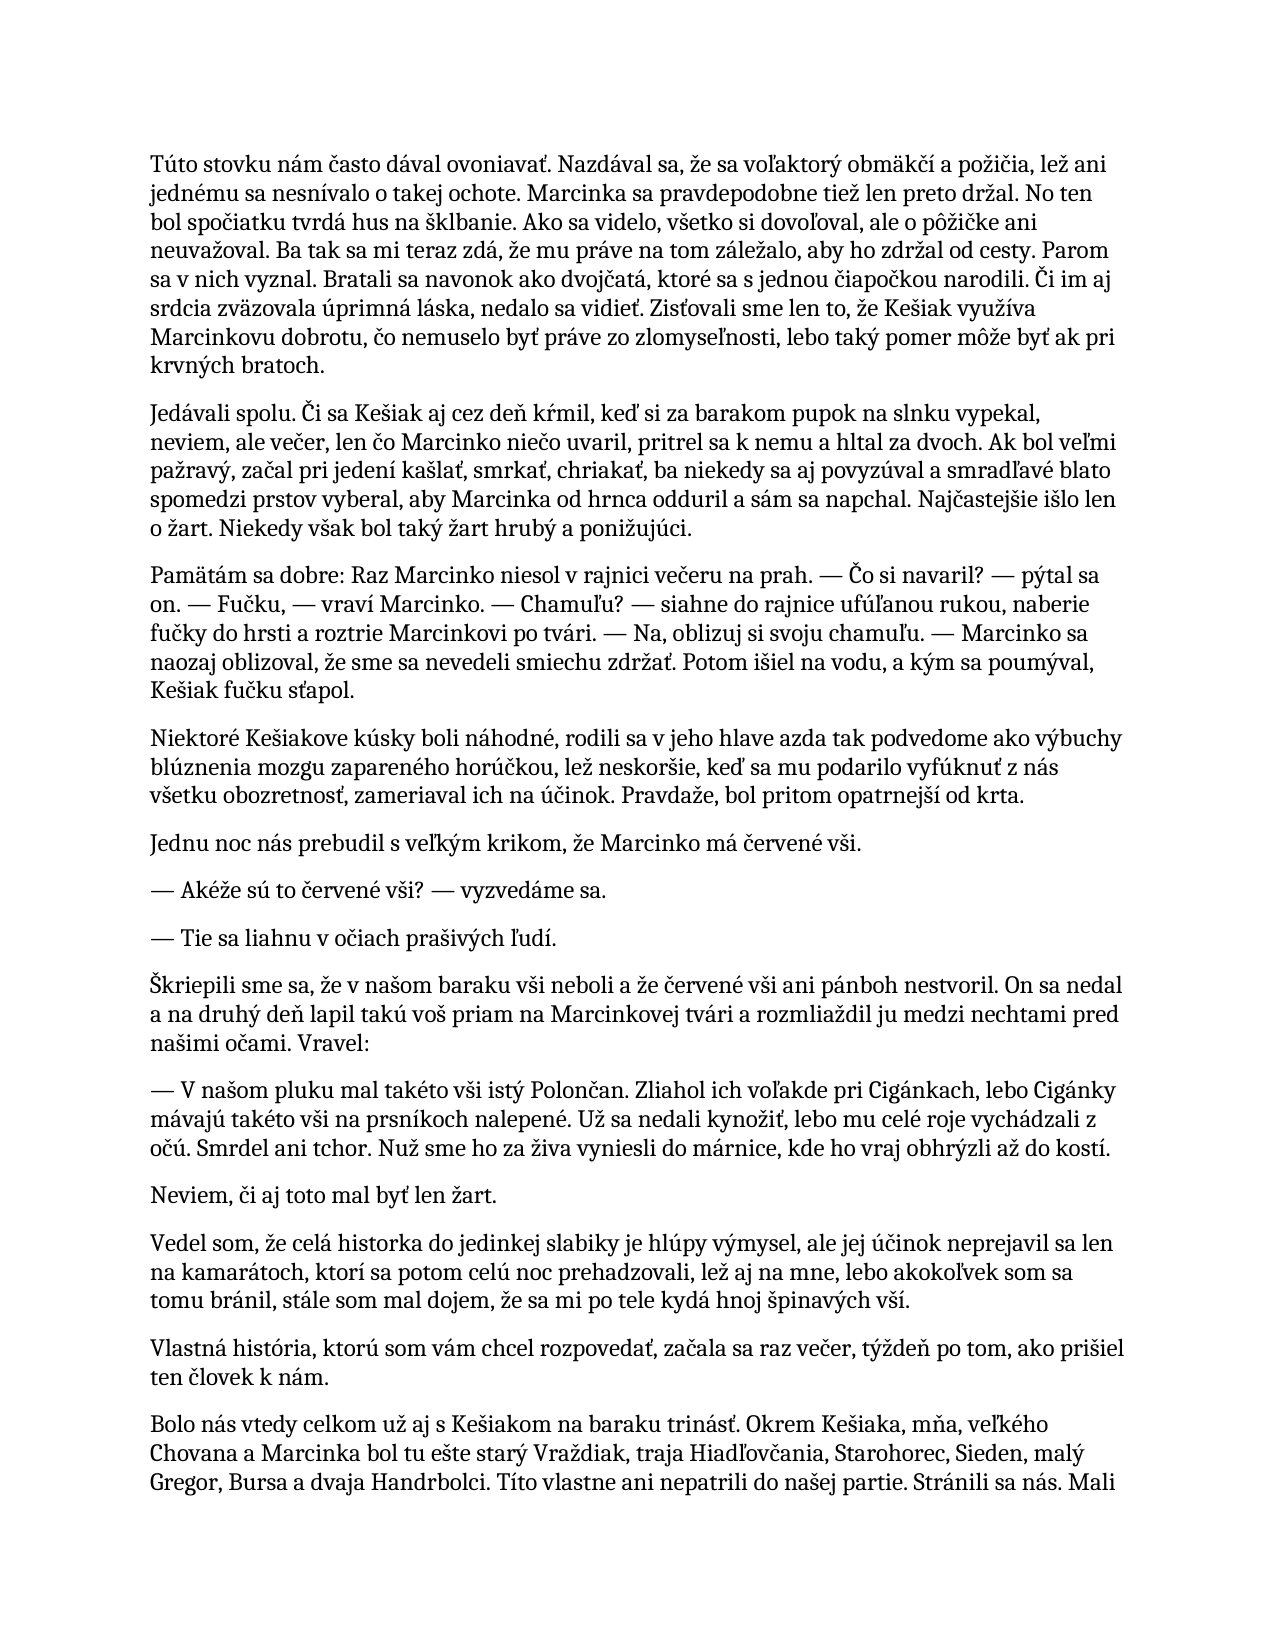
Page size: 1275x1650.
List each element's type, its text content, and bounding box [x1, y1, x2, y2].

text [150, 1410, 1125, 1496]
text Túto stovku nám často dával ovoniavať. Nazdával sa, že sa voľaktorý obmäkčí a požičia, lež ani jednému sa nesnívalo o takej ochote. Marcinka sa pravdepodobne tiež len preto držal. No ten bol spočiatku tvrdá hus na šklbanie. Ako sa videlo, všetko si dovoľoval, ale o pôžičke ani neuvažoval. Ba tak sa mi teraz zdá, že mu práve na tom záležalo, aby ho zdržal od cesty. Parom sa v nich vyznal. Bratali sa navonok ako dvojčatá, ktoré sa s jednou čiapočkou narodili. Či im aj srdcia zväzovala úprimná láska, nedalo sa vidieť. Zisťovali sme len to, že Kešiak využíva Marcinkovu dobrotu, čo nemuselo byť práve zo zlomyseľnosti, lebo taký pomer môže byť ak pri krvných bratoch. [150, 150, 1125, 380]
text — Tie sa liahnu v očiach prašivých ľudí. [150, 924, 1125, 952]
text Vlastná história, ktorú som vám chcel rozpovedať, začala sa raz večer, týždeň po tom, ako prišiel ten človek k nám. [150, 1334, 1125, 1391]
text Pamätám sa dobre: Raz Marcinko niesol v rajnici večeru na prah. — Čo si navaril? — pýtal sa on. — Fučku, — vraví Marcinko. — Chamuľu? — siahne do rajnice ufúľanou rukou, naberie fučky do hrsti a roztrie Marcinkovi po tvári. — Na, oblizuj si svoju chamuľu. — Marcinko sa naozaj oblizoval, že sme sa nevedeli smiechu zdržať. Potom išiel na vodu, a kým sa poumýval, Kešiak fučku sťapol. [150, 561, 1125, 705]
text Jednu noc nás prebudil s veľkým krikom, že Marcinko má červené vši. [150, 829, 1125, 857]
text — V našom pluku mal takéto vši istý Polončan. Zliahol ich voľakde pri Cigánkach, lebo Cigánky mávajú takéto vši na prsníkoch nalepené. Už sa nedali kynožiť, lebo mu celé roje vychádzali z očú. Smrdel ani tchor. Nuž sme ho za živa vyniesli do márnice, kde ho vraj obhrýzli až do kostí. [150, 1076, 1125, 1162]
text Neviem, či aj toto mal byť len žart. [150, 1181, 1125, 1210]
text Škriepili sme sa, že v našom baraku vši neboli a že červené vši ani pánboh nestvoril. On sa nedal a na druhý deň lapil takú voš priam na Marcinkovej tvári a rozmliaždil ju medzi nechtami pred našimi očami. Vravel: [150, 971, 1125, 1057]
text Jedávali spolu. Či sa Kešiak aj cez deň kŕmil, keď si za barakom pupok na slnku vypekal, neviem, ale večer, len čo Marcinko niečo uvaril, pritrel sa k nemu a hltal za dvoch. Ak bol veľmi pažravý, začal pri jedení kašlať, smrkať, chriakať, ba niekedy sa aj povyzúval a smradľavé blato spomedzi prstov vyberal, aby Marcinka od hrnca odduril a sám sa napchal. Najčastejšie išlo len o žart. Niekedy však bol taký žart hrubý a ponižujúci. [150, 399, 1125, 542]
text — Akéže sú to červené vši? — vyzvedáme sa. [150, 876, 1125, 905]
text Niektoré Kešiakove kúsky boli náhodné, rodili sa v jeho hlave azda tak podvedome ako výbuchy blúznenia mozgu zapareného horúčkou, lež neskoršie, keď sa mu podarilo vyfúknuť z nás všetku obozretnosť, zameriaval ich na účinok. Pravdaže, bol pritom opatrnejší od krta. [150, 724, 1125, 810]
text Vedel som, že celá historka do jedinkej slabiky je hlúpy výmysel, ale jej účinok neprejavil sa len na kamarátoch, ktorí sa potom celú noc prehadzovali, lež aj na mne, lebo akokoľvek som sa tomu bránil, stále som mal dojem, že sa mi po tele kydá hnoj špinavých vší. [150, 1229, 1125, 1315]
